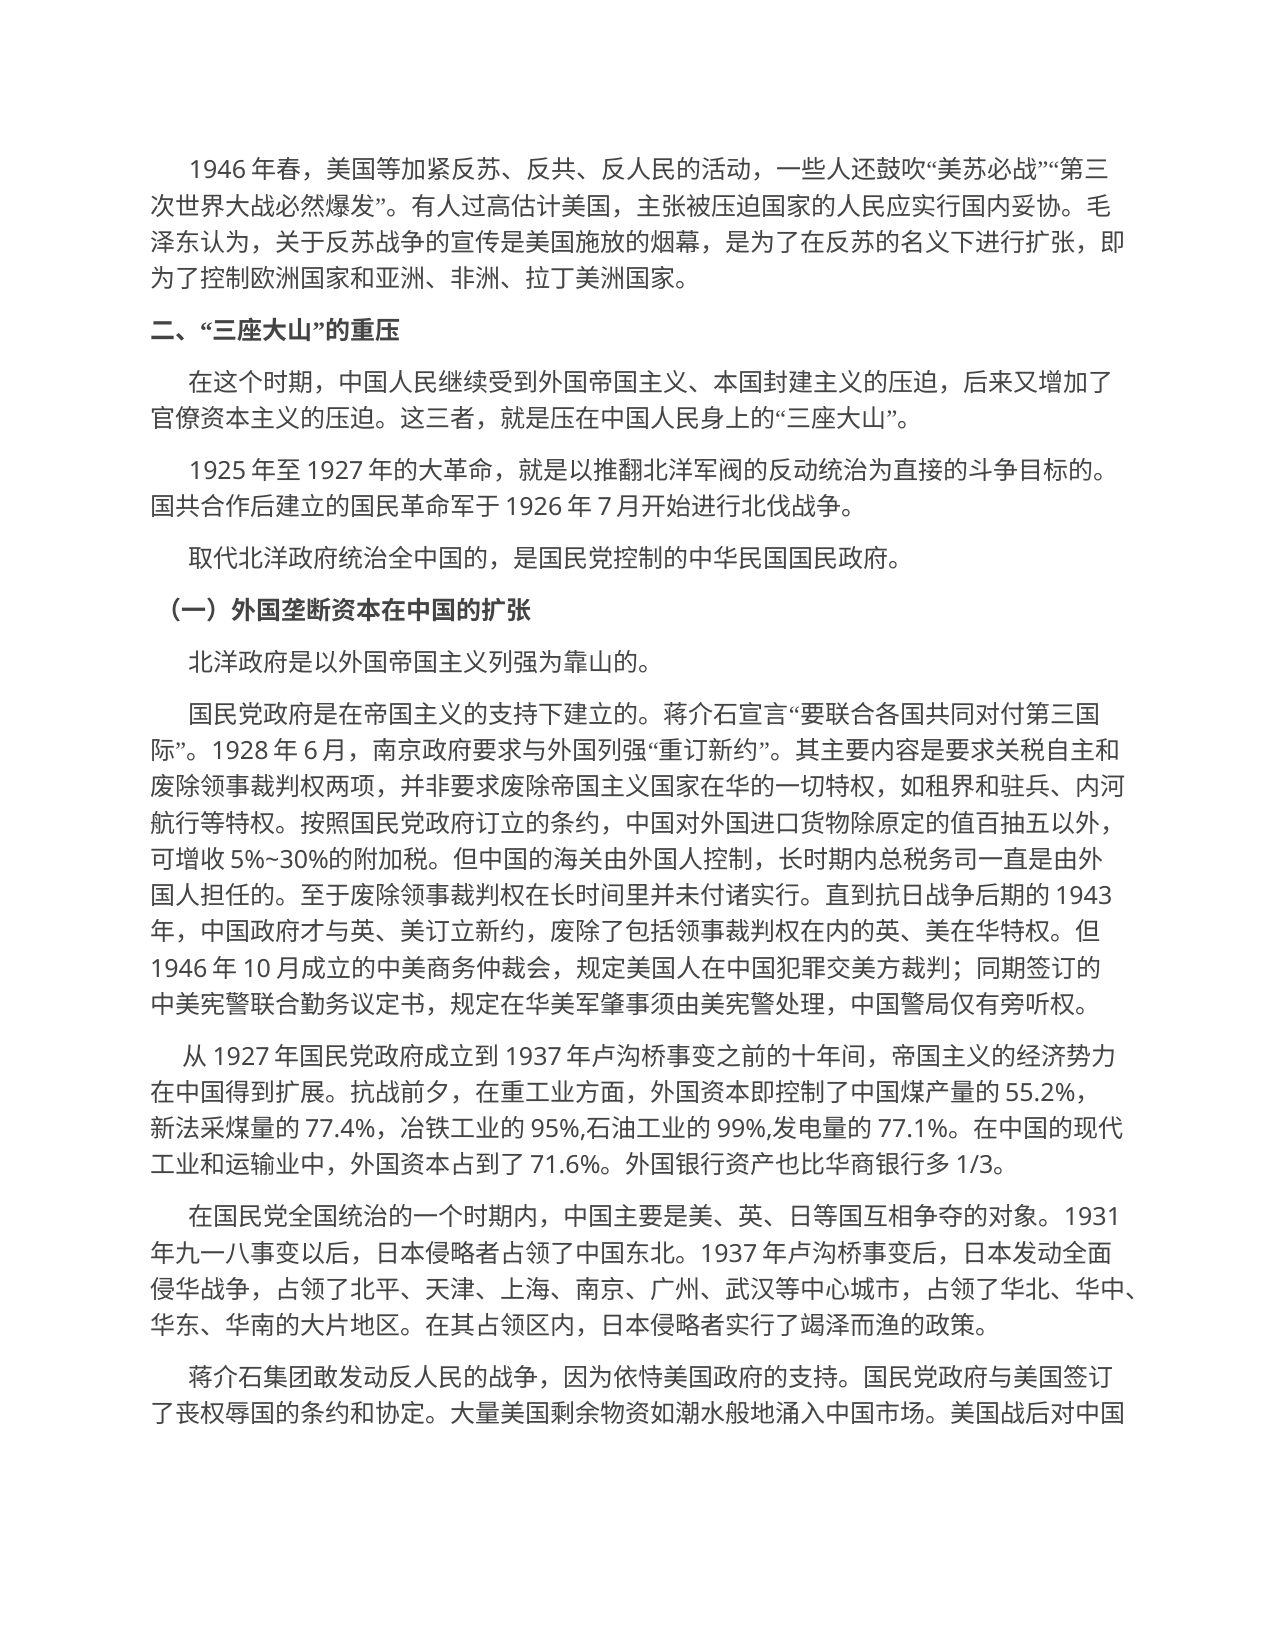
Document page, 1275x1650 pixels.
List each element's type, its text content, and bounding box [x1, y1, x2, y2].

text 国民党政府是在帝国主义的支持下建立的。蒋介石宣言“要联合各国共同对付第三国际”。1928年6月，南京政府要求与外国列强“重订新约”。其主要内容是要求关税自主和废除领事裁判权两项，并非要求废除帝国主义国家在华的一切特权，如租界和驻兵、内河航行等特权。按照国民党政府订立的条约，中国对外国进口货物除原定的值百抽五以外，可增收5%~30%的附加税。但中国的海关由外国人控制，长时期内总税务司一直是由外国人担任的。至于废除领事裁判权在长时间里并未付诸实行。直到抗日战争后期的1943年，中国政府才与英、美订立新约，废除了包括领事裁判权在内的英、美在华特权。但1946年10月成立的中美商务仲裁会，规定美国人在中国犯罪交美方裁判；同期签订的中美宪警联合勤务议定书，规定在华美军肇事须由美宪警处理，中国警局仅有旁听权。 [150, 694, 1125, 1021]
text 二、“三座大山”的重压 [150, 311, 1125, 347]
text 北洋政府是以外国帝国主义列强为靠山的。 [150, 642, 1125, 679]
text 从1927年国民党政府成立到1937年卢沟桥事变之前的十年间，帝国主义的经济势力在中国得到扩展。抗战前夕，在重工业方面，外国资本即控制了中国煤产量的55.2%，新法采煤量的77.4%，冶铁工业的95%,石油工业的99%,发电量的77.1%。在中国的现代工业和运输业中，外国资本占到了71.6%。外国银行资产也比华商银行多1/3。 [150, 1036, 1125, 1181]
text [150, 1357, 1125, 1430]
text 在这个时期，中国人民继续受到外国帝国主义、本国封建主义的压迫，后来又增加了官僚资本主义的压迫。这三者，就是压在中国人民身上的“三座大山”。 [150, 362, 1125, 435]
text 在国民党全国统治的一个时期内，中国主要是美、英、日等国互相争夺的对象。1931年九一八事变以后，日本侵略者占领了中国东北。1937年卢沟桥事变后，日本发动全面侵华战争，占领了北平、天津、上海、南京、广州、武汉等中心城市，占领了华北、华中、华东、华南的大片地区。在其占领区内，日本侵略者实行了竭泽而渔的政策。 [150, 1197, 1125, 1342]
text 取代北洋政府统治全中国的，是国民党控制的中华民国国民政府。 [150, 539, 1125, 575]
text 1946年春，美国等加紧反苏、反共、反人民的活动，一些人还鼓吹“美苏必战”“第三次世界大战必然爆发”。有人过高估计美国，主张被压迫国家的人民应实行国内妥协。毛泽东认为，关于反苏战争的宣传是美国施放的烟幕，是为了在反苏的名义下进行扩张，即为了控制欧洲国家和亚洲、非洲、拉丁美洲国家。 [150, 150, 1125, 295]
text 1925年至1927年的大革命，就是以推翻北洋军阀的反动统治为直接的斗争目标的。国共合作后建立的国民革命军于1926年7月开始进行北伐战争。 [150, 451, 1125, 523]
text （一）外国垄断资本在中国的扩张 [150, 591, 1125, 627]
